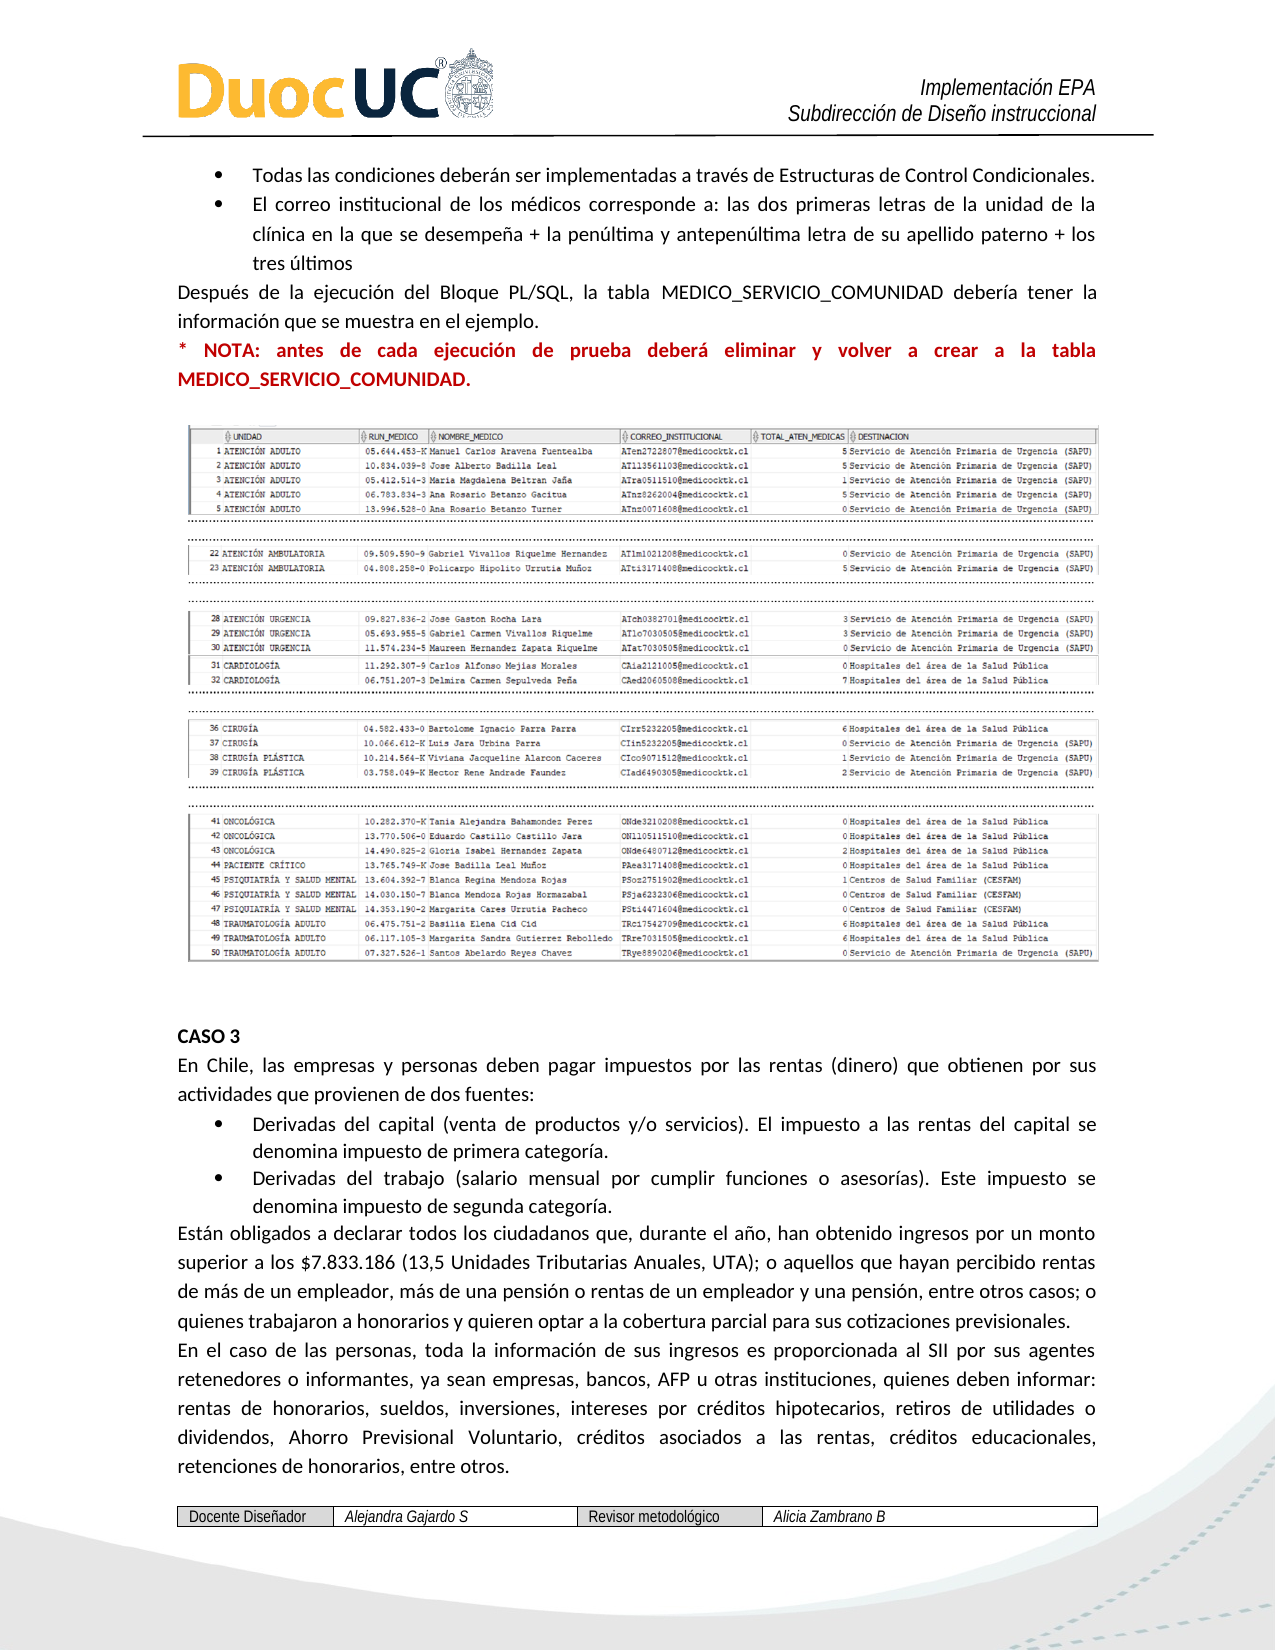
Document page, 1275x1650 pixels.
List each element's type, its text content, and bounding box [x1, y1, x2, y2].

text Están obligados a declarar todos los ciudadanos que, durante el año, han obtenido ingresos por un monto superior a los $7.833.186 (13,5 Unidades Tributarias Anuales, UTA); o aquellos que hayan percibido rentas de más de un empleador, más de una pensión o rentas de un empleador y una pensión, entre otros casos; o quienes trabajaron a honorarios y quieren optar a la cobertura parcial para sus cotizaciones previsionales. [177, 1220, 1098, 1333]
list Derivadas del trabajo (salario mensual por cumplir funciones o asesorías). Este impuesto se denomina impuesto de segunda categoría. [215, 1166, 1098, 1218]
text En Chile, las empresas y personas deben pagar impuestos por las rentas (dinero) que obtienen por sus actividades que provienen de dos fuentes: [177, 1052, 1098, 1107]
picture [177, 48, 493, 117]
list El correo institucional de los médicos corresponde a: las dos primeras letras de la unidad de la clínica en la que se desempeña + la penúltima y antepenúltima letra de su apellido paterno + los tres últimos [215, 192, 1098, 275]
list Derivadas del capital (venta de productos y/o servicios). El impuesto a las rentas del capital se denomina impuesto de primera categoría. [215, 1111, 1098, 1164]
text Después de la ejecución del Bloque PL/SQL, la tabla MEDICO_SERVICIO_COMUNIDAD debería tener la información que se muestra en el ejemplo. [177, 279, 1098, 334]
text CASO 3 [177, 1023, 1098, 1049]
text * NOTA: antes de cada ejecución de prueba deberá eliminar y volver a crear a la tabla MEDICO_SERVICIO_COMUNIDAD. [177, 337, 1098, 392]
picture [177, 425, 1118, 962]
picture [0, 1378, 1275, 1650]
text En el caso de las personas, toda la información de sus ingresos es proporcionada al SII por sus agentes retenedores o informantes, ya sean empresas, bancos, AFP u otras instituciones, quienes deben informar: rentas de honorarios, sueldos, inversiones, intereses por créditos hipotecarios, retiros de utilidades o dividendos, Ahorro Previsional Voluntario, créditos asociados a las rentas, créditos educacionales, retenciones de honorarios, entre otros. [177, 1337, 1098, 1479]
list Todas las condiciones deberán ser implementadas a través de Estructuras de Control Condicionales. [215, 162, 1098, 188]
